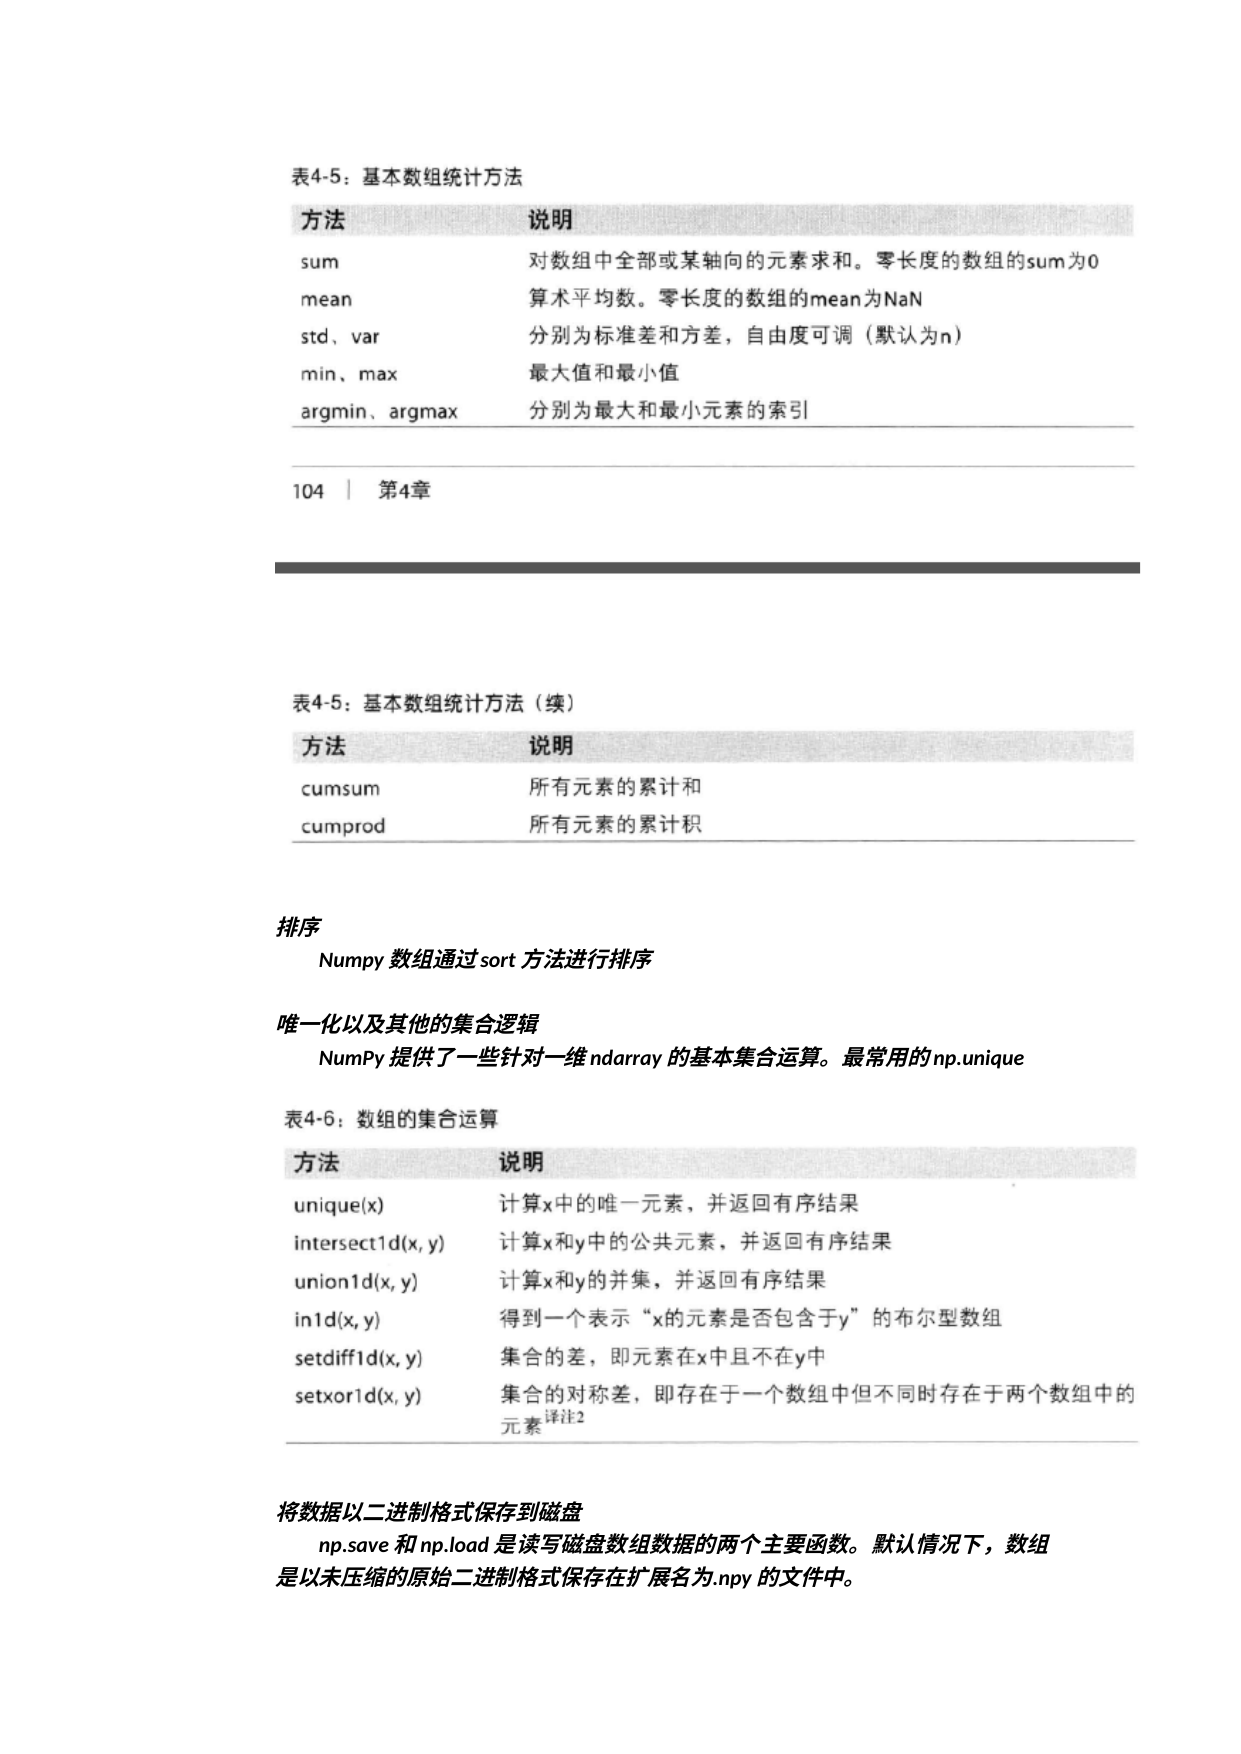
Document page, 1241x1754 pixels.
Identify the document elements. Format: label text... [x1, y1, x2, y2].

text NumPy提供了一些针对一维ndarray的基本集合运算。最常用的np.unique [275, 1039, 1053, 1072]
text 唯一化以及其他的集合逻辑 [275, 1007, 1053, 1039]
text np.save和np.load是读写磁盘数组数据的两个主要函数。默认情况下，数组是以未压缩的原始二进制格式保存在扩展名为.npy的文件中。 [275, 1527, 1053, 1592]
text 排序 [275, 909, 1053, 942]
picture [275, 1104, 1141, 1447]
picture [275, 162, 1141, 846]
text Numpy数组通过sort方法进行排序 [275, 942, 1053, 974]
text 将数据以二进制格式保存到磁盘 [275, 1494, 1053, 1527]
